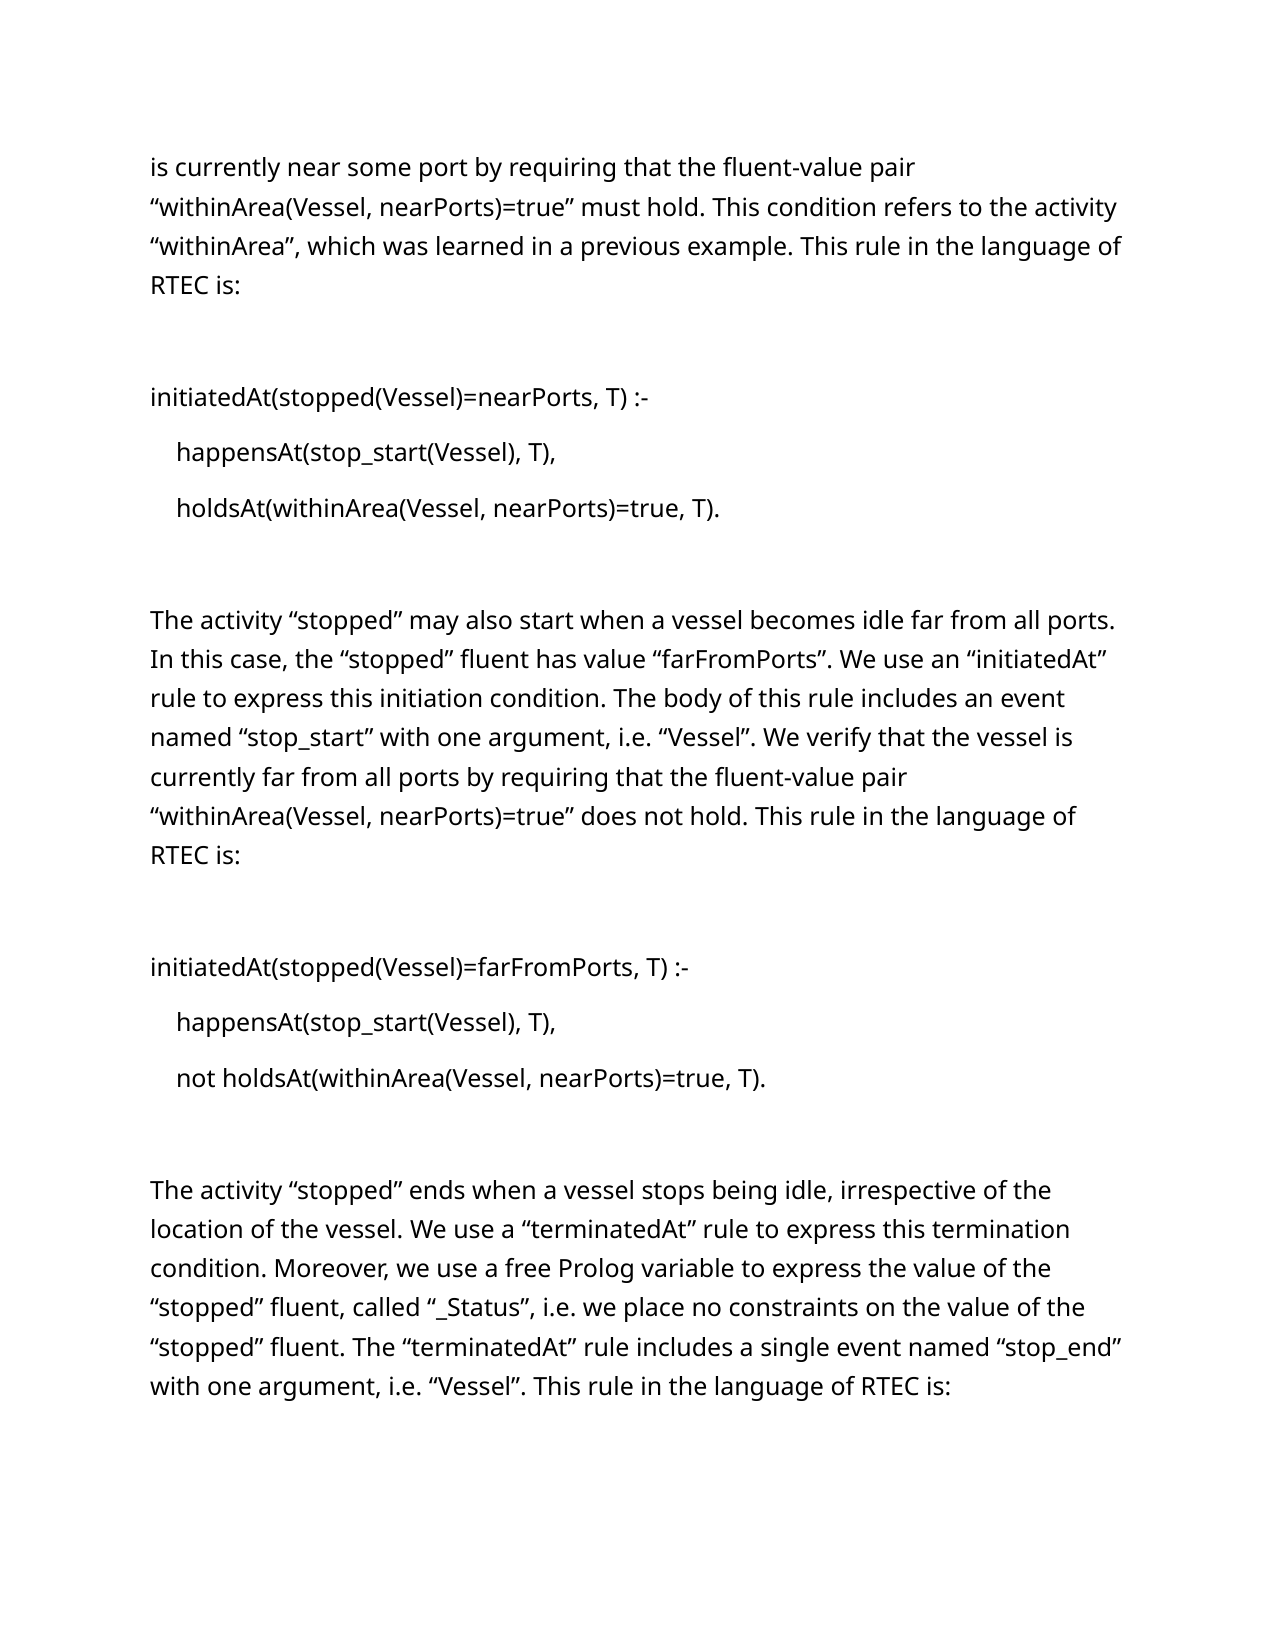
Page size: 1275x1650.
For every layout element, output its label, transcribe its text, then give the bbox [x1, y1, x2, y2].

text happensAt(stop_start(Vessel), T), [150, 1005, 1125, 1039]
text initiatedAt(stopped(Vessel)=nearPorts, T) :- [150, 379, 1125, 413]
text happensAt(stop_start(Vessel), T), [150, 435, 1125, 469]
text not holdsAt(withinArea(Vessel, nearPorts)=true, T). [150, 1061, 1125, 1095]
text The activity “stopped” may also start when a vessel becomes idle far from all ports. In this case, the “stopped” fluent has value “farFromPorts”. We use an “initiatedAt” rule to express this initiation condition. The body of this rule includes an event named “stop_start” with one argument, i.e. “Vessel”. We verify that the vessel is currently far from all ports by requiring that the fluent-value pair “withinArea(Vessel, nearPorts)=true” does not hold. This rule in the language of RTEC is: [150, 602, 1125, 872]
text The activity “stopped” ends when a vessel stops being idle, irrespective of the location of the vessel. We use a “terminatedAt” rule to express this termination condition. Moreover, we use a free Prolog variable to express the value of the “stopped” fluent, called “_Status”, i.e. we place no constraints on the value of the “stopped” fluent. The “terminatedAt” rule includes a single event named “stop_end” with one argument, i.e. “Vessel”. This rule in the language of RTEC is: [150, 1172, 1125, 1402]
text holdsAt(withinArea(Vessel, nearPorts)=true, T). [150, 491, 1125, 525]
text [150, 150, 1125, 302]
text initiatedAt(stopped(Vessel)=farFromPorts, T) :- [150, 949, 1125, 983]
